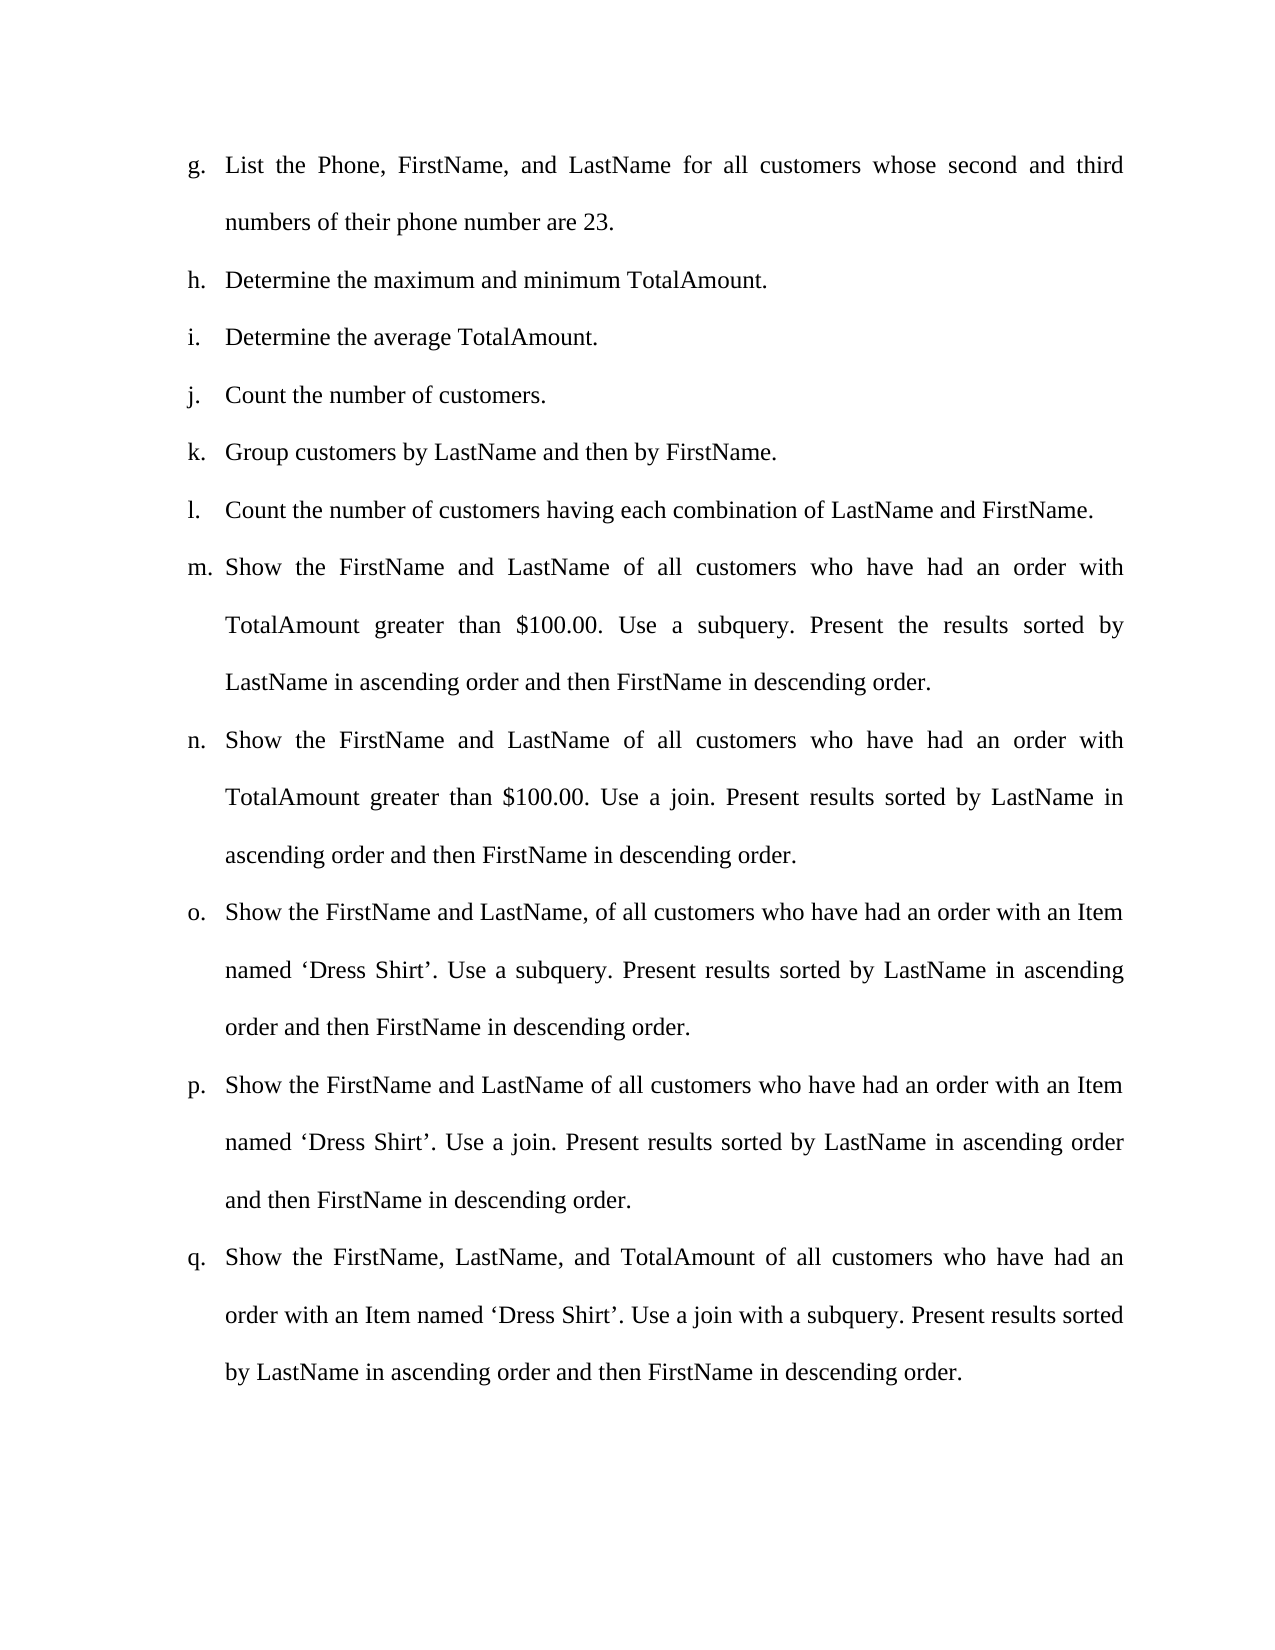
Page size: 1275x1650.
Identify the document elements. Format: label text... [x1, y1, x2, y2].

list Show the FirstName and LastName of all customers who have had an order with an Item named ‘Dress Shirt’. Use a join. Present results sorted by LastName in ascending order and then FirstName in descending order. [187, 1070, 1125, 1214]
list List the Phone, FirstName, and LastName for all customers whose second and third numbers of their phone number are 23. [187, 150, 1125, 236]
list Show the FirstName and LastName of all customers who have had an order with TotalAmount greater than $100.00. Use a join. Present results sorted by LastName in ascending order and then FirstName in descending order. [187, 725, 1125, 869]
list Count the number of customers. [187, 380, 1125, 409]
list Show the FirstName and LastName of all customers who have had an order with TotalAmount greater than $100.00. Use a subquery. Present the results sorted by LastName in ascending order and then FirstName in descending order. [187, 552, 1125, 696]
list Determine the maximum and minimum TotalAmount. [187, 265, 1125, 294]
list Show the FirstName, LastName, and TotalAmount of all customers who have had an order with an Item named ‘Dress Shirt’. Use a join with a subquery. Present results sorted by LastName in ascending order and then FirstName in descending order. [187, 1242, 1125, 1386]
list Count the number of customers having each combination of LastName and FirstName. [187, 495, 1125, 524]
list Show the FirstName and LastName, of all customers who have had an order with an Item named ‘Dress Shirt’. Use a subquery. Present results sorted by LastName in ascending order and then FirstName in descending order. [187, 897, 1125, 1041]
list Determine the average TotalAmount. [187, 322, 1125, 351]
list Group customers by LastName and then by FirstName. [187, 437, 1125, 466]
